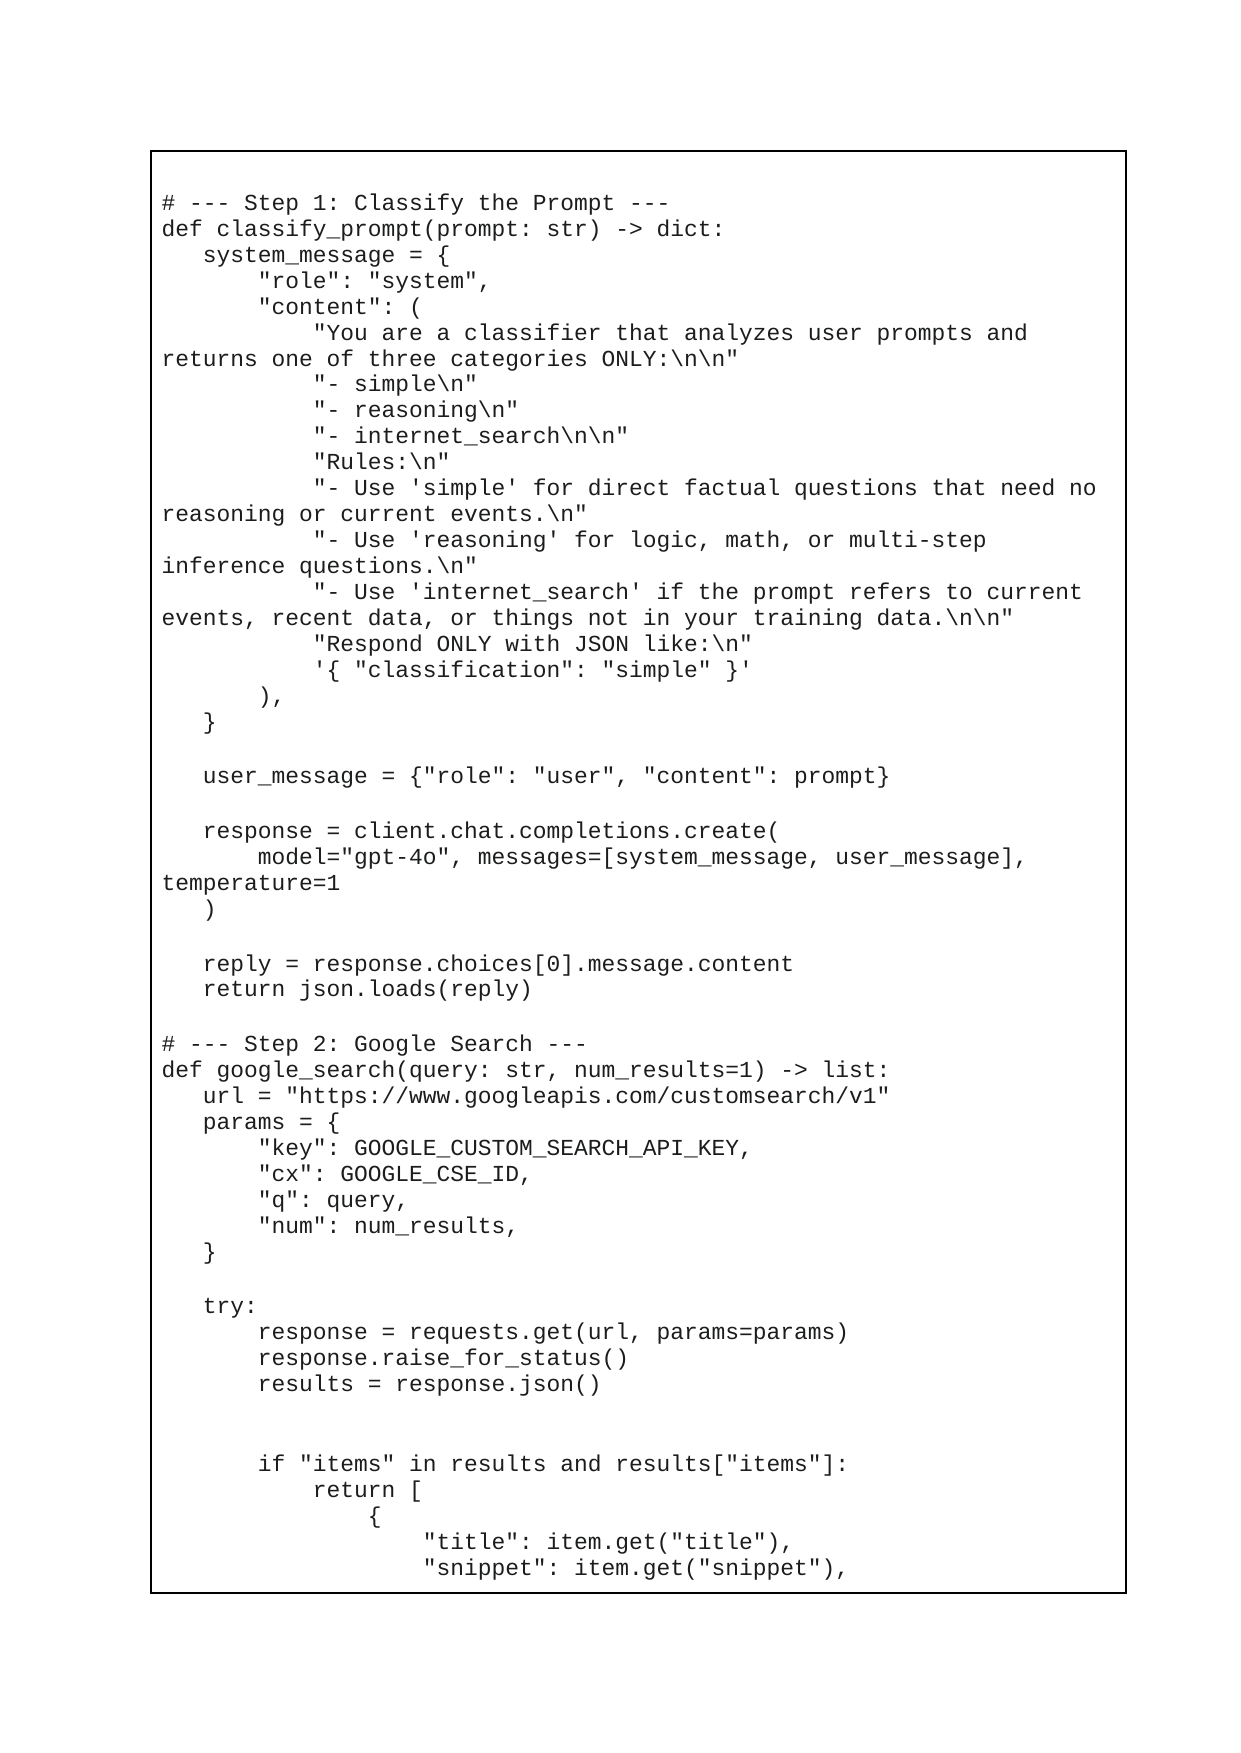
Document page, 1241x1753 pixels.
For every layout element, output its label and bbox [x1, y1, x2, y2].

table_header [152, 152, 1125, 1592]
